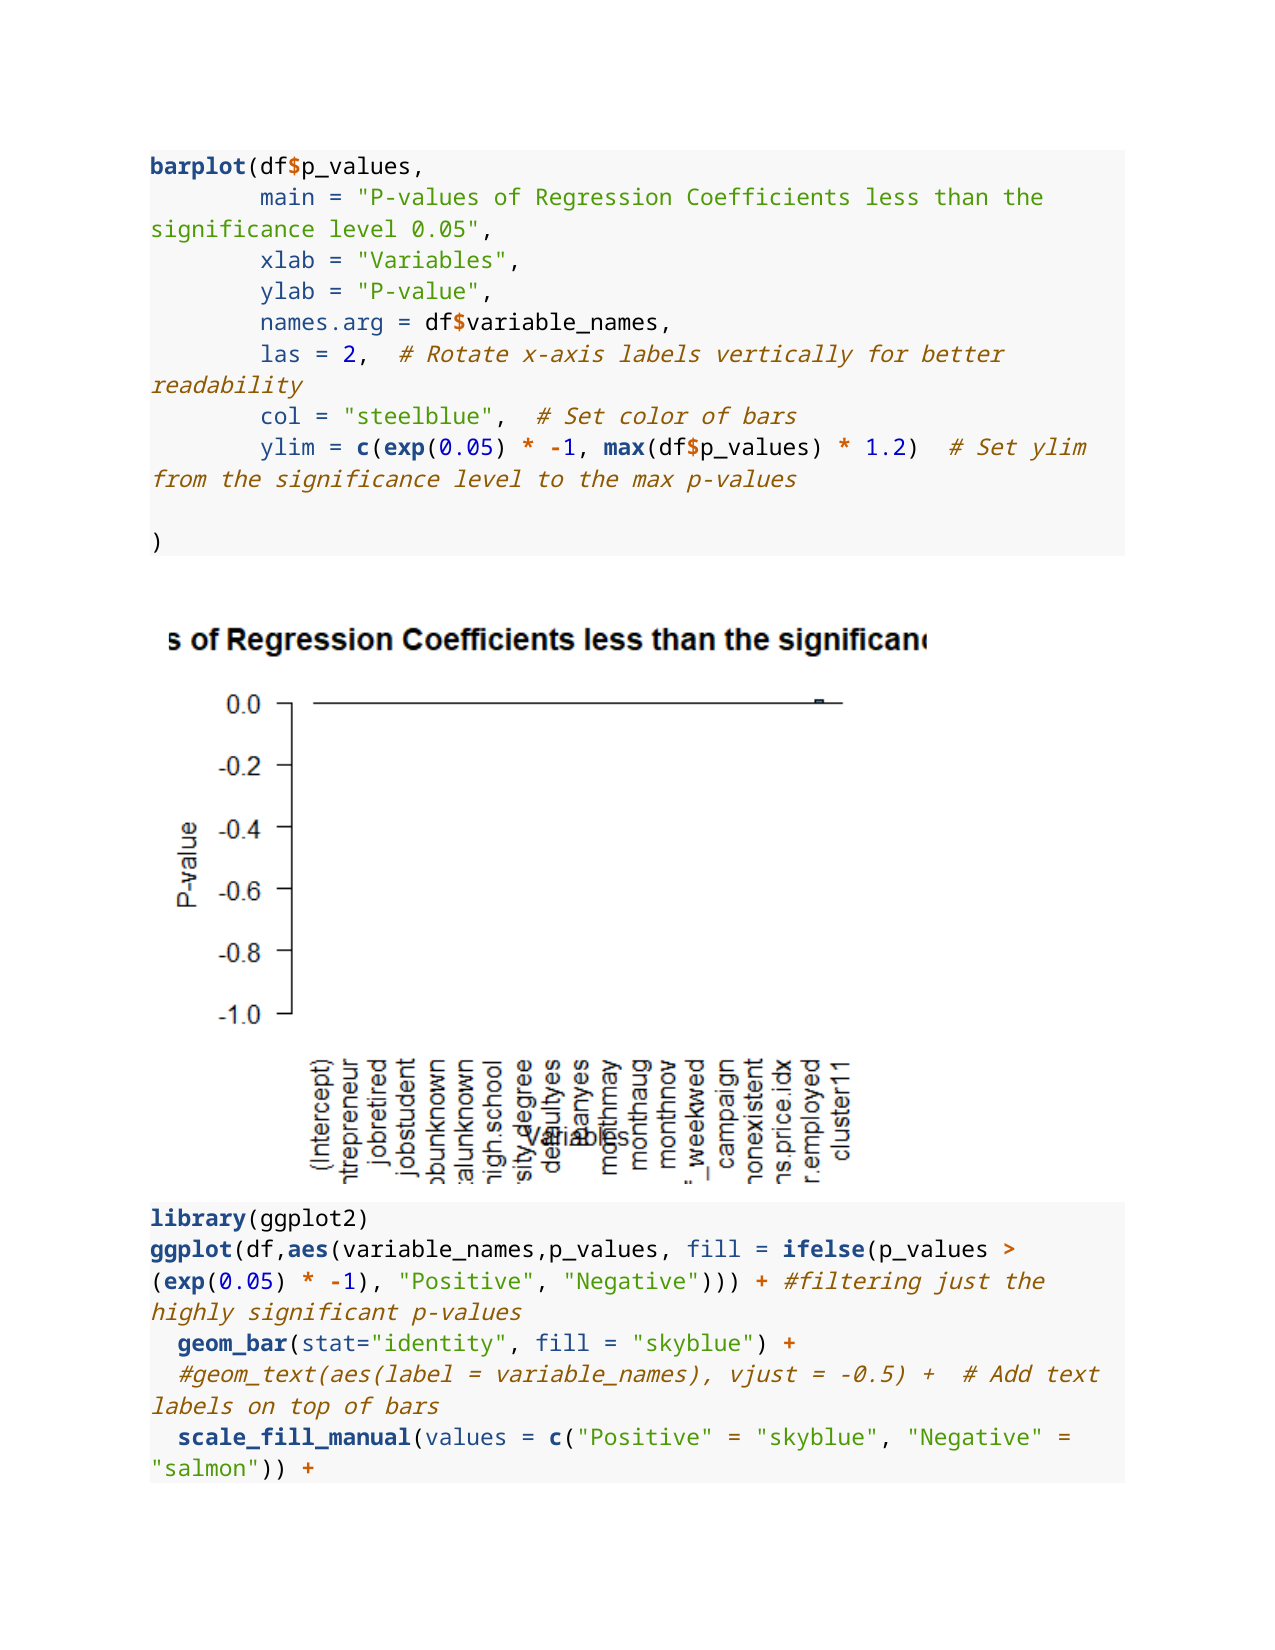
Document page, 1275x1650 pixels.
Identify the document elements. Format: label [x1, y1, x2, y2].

picture [168, 577, 927, 1184]
text [150, 1202, 1125, 1483]
text [150, 150, 1125, 556]
